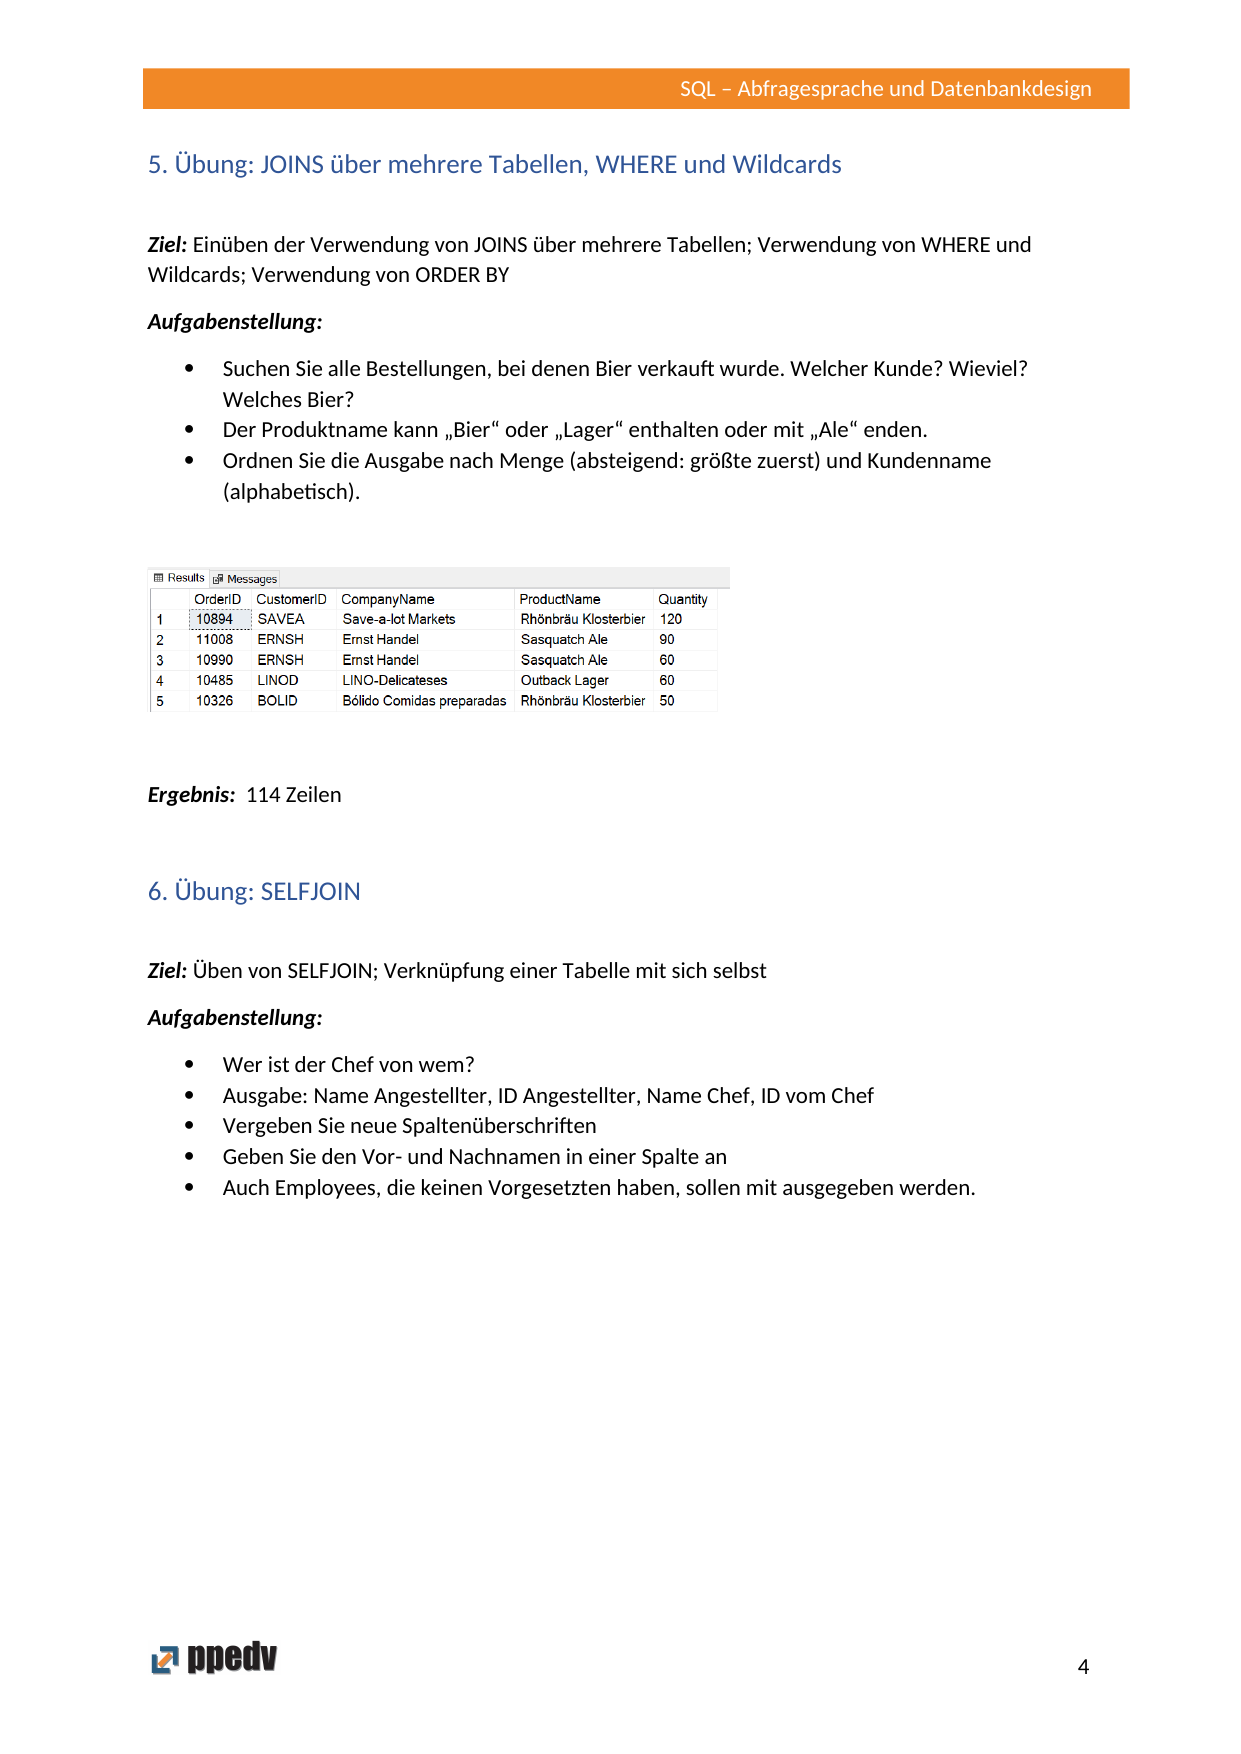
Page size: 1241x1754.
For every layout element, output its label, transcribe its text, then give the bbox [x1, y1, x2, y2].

text Ergebnis: 114 Zeilen [148, 780, 1093, 808]
list Wer ist der Chef von wem? [185, 1050, 1093, 1078]
text Aufgabenstellung: [148, 307, 1093, 335]
text Ziel: Üben von SELFJOIN; Verknüpfung einer Tabelle mit sich selbst [148, 956, 1093, 984]
list Ordnen Sie die Ausgabe nach Menge (absteigend: größte zuerst) und Kundenname (alphabetisch). [185, 446, 1093, 505]
subtitle 5. Übung: JOINS über mehrere Tabellen, WHERE und Wildcards [148, 148, 1093, 181]
list Ausgabe: Name Angestellter, ID Angestellter, Name Chef, ID vom Chef [185, 1081, 1093, 1109]
picture [147, 1640, 281, 1675]
list Suchen Sie alle Bestellungen, bei denen Bier verkauft wurde. Welcher Kunde? Wieviel? Welches Bier? [185, 354, 1093, 413]
picture [147, 567, 730, 712]
text Aufgabenstellung: [148, 1003, 1093, 1031]
text Ziel: Einüben der Verwendung von JOINS über mehrere Tabellen; Verwendung von WHERE und Wildcards; Verwendung von ORDER BY [148, 230, 1093, 288]
list Auch Employees, die keinen Vorgesetzten haben, sollen mit ausgegeben werden. [185, 1173, 1093, 1201]
list Vergeben Sie neue Spaltenüberschriften [185, 1111, 1093, 1139]
subtitle 6. Übung: SELFJOIN [148, 874, 1093, 907]
list Geben Sie den Vor- und Nachnamen in einer Spalte an [185, 1142, 1093, 1170]
list Der Produktname kann „Bier“ oder „Lager“ enthalten oder mit „Ale“ enden. [185, 416, 1093, 443]
